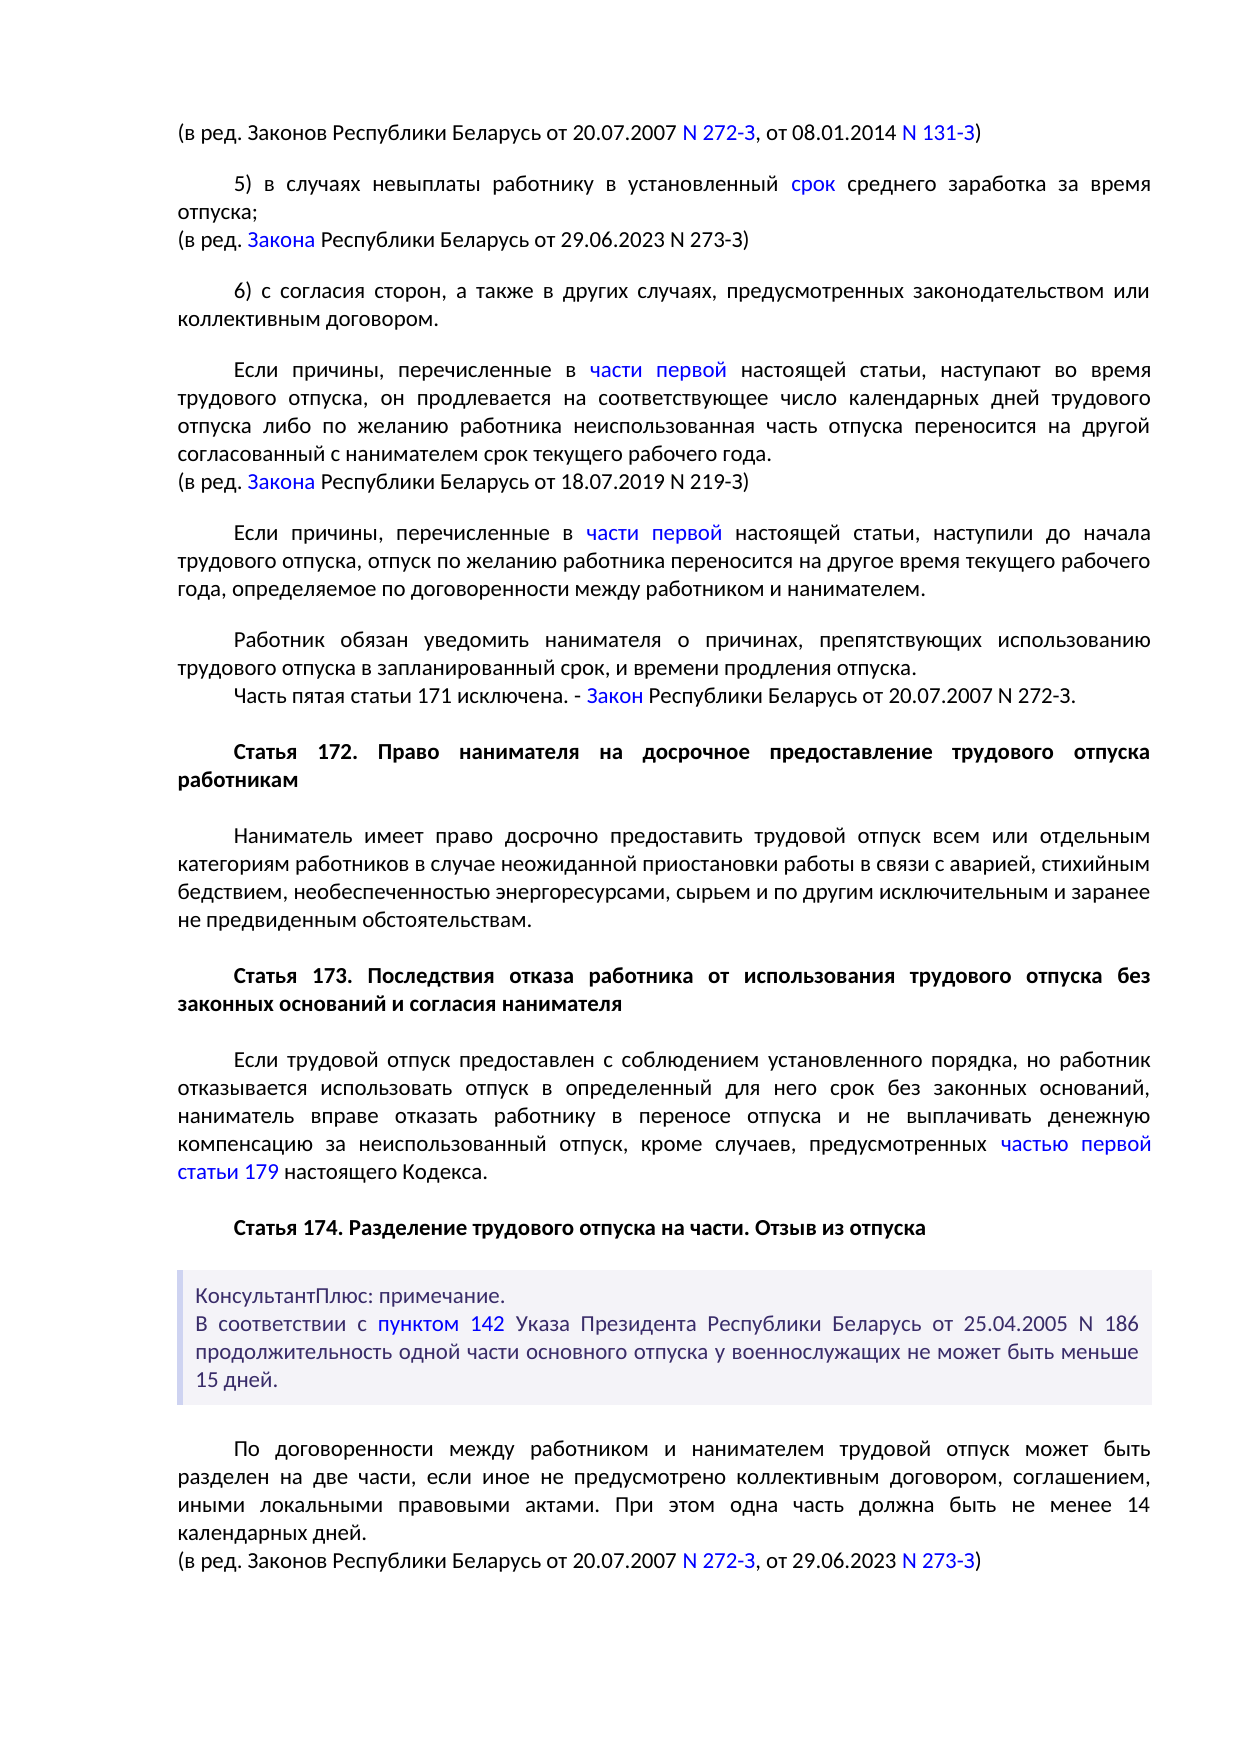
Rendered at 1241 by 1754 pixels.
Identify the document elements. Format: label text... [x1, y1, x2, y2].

text 6) с согласия сторон, а также в других случаях, предусмотренных законодательством или коллективным договором. [177, 276, 1152, 332]
text Наниматель имеет право досрочно предоставить трудовой отпуск всем или отдельным категориям работников в случае неожиданной приостановки работы в связи с аварией, стихийным бедствием, необеспеченностью энергоресурсами, сырьем и по другим исключительным и заранее не предвиденным обстоятельствам. [177, 821, 1152, 933]
text Статья 174. Разделение трудового отпуска на части. Отзыв из отпуска [177, 1213, 1152, 1241]
text Если трудовой отпуск предоставлен с соблюдением установленного порядка, но работник отказывается использовать отпуск в определенный для него срок без законных оснований, наниматель вправе отказать работнику в переносе отпуска и не выплачивать денежную компенсацию за неиспользованный отпуск, кроме случаев, предусмотренных частью первой статьи 179 настоящего Кодекса. [177, 1045, 1152, 1185]
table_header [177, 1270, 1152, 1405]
text Часть пятая статьи 171 исключена. - Закон Республики Беларусь от 20.07.2007 N 272-З. [177, 681, 1152, 709]
text По договоренности между работником и нанимателем трудовой отпуск может быть разделен на две части, если иное не предусмотрено коллективным договором, соглашением, иными локальными правовыми актами. При этом одна часть должна быть не менее 14 календарных дней. [177, 1434, 1152, 1546]
text Статья 173. Последствия отказа работника от использования трудового отпуска без законных оснований и согласия нанимателя [177, 961, 1152, 1017]
text Если причины, перечисленные в части первой настоящей статьи, наступают во время трудового отпуска, он продлевается на соответствующее число календарных дней трудового отпуска либо по желанию работника неиспользованная часть отпуска переносится на другой согласованный с нанимателем срок текущего рабочего года. [177, 355, 1152, 467]
text (в ред. Законов Республики Беларусь от 20.07.2007 N 272-З, от 29.06.2023 N 273-З) [177, 1546, 1152, 1574]
text 5) в случаях невыплаты работнику в установленный срок среднего заработка за время отпуска; [177, 169, 1152, 225]
text Если причины, перечисленные в части первой настоящей статьи, наступили до начала трудового отпуска, отпуск по желанию работника переносится на другое время текущего рабочего года, определяемое по договоренности между работником и нанимателем. [177, 518, 1152, 602]
text (в ред. Законов Республики Беларусь от 20.07.2007 N 272-З, от 08.01.2014 N 131-З) [177, 118, 1152, 146]
text Статья 172. Право нанимателя на досрочное предоставление трудового отпуска работникам [177, 737, 1152, 793]
text (в ред. Закона Республики Беларусь от 29.06.2023 N 273-З) [177, 225, 1152, 253]
text (в ред. Закона Республики Беларусь от 18.07.2019 N 219-З) [177, 467, 1152, 495]
text Работник обязан уведомить нанимателя о причинах, препятствующих использованию трудового отпуска в запланированный срок, и времени продления отпуска. [177, 625, 1152, 681]
